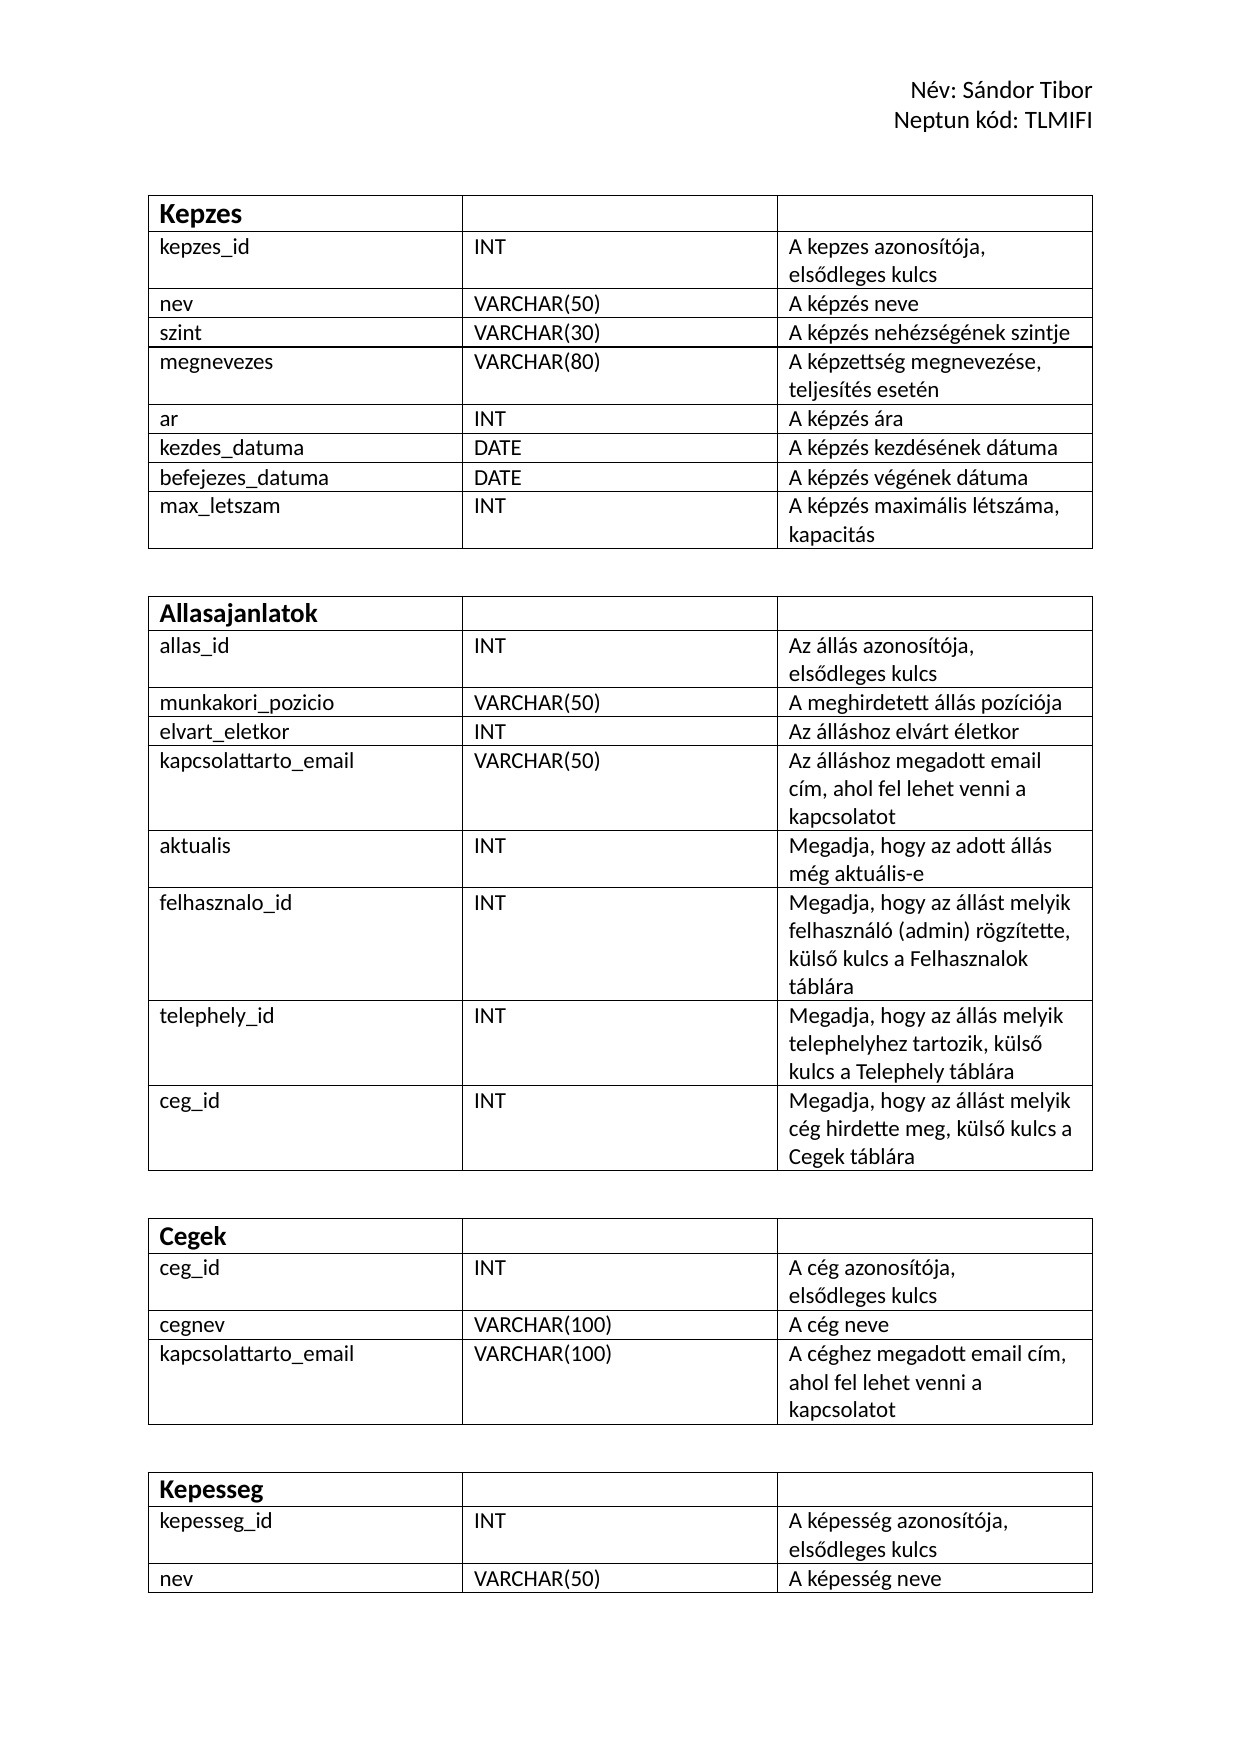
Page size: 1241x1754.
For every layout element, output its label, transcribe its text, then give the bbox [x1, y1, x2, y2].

table_cell DATE [463, 463, 777, 491]
table_cell nev [149, 1564, 462, 1592]
table_cell INT [463, 232, 777, 288]
table_cell INT [463, 492, 777, 548]
table_cell INT [463, 1507, 777, 1563]
table_cell Megadja, hogy az adott állás még aktuális-e [778, 831, 1092, 887]
table_cell VARCHAR(100) [463, 1311, 777, 1338]
table_header [463, 1219, 777, 1252]
table_cell A képzettség megnevezése, teljesítés esetén [778, 348, 1092, 403]
table_cell Megadja, hogy az állást melyik cég hirdette meg, külső kulcs a Cegek táblára [778, 1086, 1092, 1170]
table_cell INT [463, 1086, 777, 1170]
table_cell kepzes_id [149, 232, 462, 288]
table_header [778, 196, 1092, 231]
table_cell VARCHAR(30) [463, 318, 777, 346]
table_cell A céghez megadott email cím, ahol fel lehet venni a kapcsolatot [778, 1340, 1092, 1424]
table_cell A képzés nehézségének szintje [778, 318, 1092, 346]
table_cell A képzés végének dátuma [778, 463, 1092, 491]
table_cell A cég azonosítója, elsődleges kulcs [778, 1254, 1092, 1309]
table_cell INT [463, 717, 777, 745]
table_cell munkakori_pozicio [149, 688, 462, 716]
table_header [778, 597, 1092, 630]
table_cell A képesség neve [778, 1564, 1092, 1592]
table_cell DATE [463, 434, 777, 462]
table_cell Az álláshoz elvárt életkor [778, 717, 1092, 745]
table_cell Az állás azonosítója, elsődleges kulcs [778, 631, 1092, 687]
table_cell A meghirdetett állás pozíciója [778, 688, 1092, 716]
table_header Kepesseg [149, 1473, 462, 1506]
table_header [463, 196, 777, 231]
table_cell szint [149, 318, 462, 346]
table_cell VARCHAR(50) [463, 289, 777, 317]
table_cell A képzés neve [778, 289, 1092, 317]
table_cell INT [463, 888, 777, 1000]
table_cell aktualis [149, 831, 462, 887]
table_cell megnevezes [149, 348, 462, 403]
table_cell nev [149, 289, 462, 317]
table_header [463, 1473, 777, 1506]
table_cell A képesség azonosítója, elsődleges kulcs [778, 1507, 1092, 1563]
table_header Allasajanlatok [149, 597, 462, 630]
table_cell kapcsolattarto_email [149, 1340, 462, 1424]
table_cell INT [463, 831, 777, 887]
table_cell INT [463, 631, 777, 687]
table_cell VARCHAR(100) [463, 1340, 777, 1424]
table_header [778, 1219, 1092, 1252]
table_cell allas_id [149, 631, 462, 687]
table_cell Megadja, hogy az állást melyik felhasználó (admin) rögzítette, külső kulcs a Felhasznalok táblára [778, 888, 1092, 1000]
table_cell A képzés maximális létszáma, kapacitás [778, 492, 1092, 548]
table_cell kezdes_datuma [149, 434, 462, 462]
table_cell elvart_eletkor [149, 717, 462, 745]
table_cell kapcsolattarto_email [149, 746, 462, 830]
table_cell VARCHAR(80) [463, 348, 777, 403]
table_cell INT [463, 1001, 777, 1085]
table_cell ceg_id [149, 1254, 462, 1309]
table_cell telephely_id [149, 1001, 462, 1085]
table_cell kepesseg_id [149, 1507, 462, 1563]
table_header [778, 1473, 1092, 1506]
table_cell INT [463, 405, 777, 432]
table_cell ceg_id [149, 1086, 462, 1170]
table_header Kepzes [149, 196, 462, 231]
table_cell Az álláshoz megadott email cím, ahol fel lehet venni a kapcsolatot [778, 746, 1092, 830]
table_cell max_letszam [149, 492, 462, 548]
table_cell cegnev [149, 1311, 462, 1338]
table_cell VARCHAR(50) [463, 688, 777, 716]
table_cell A képzés kezdésének dátuma [778, 434, 1092, 462]
table_cell A képzés ára [778, 405, 1092, 432]
table_cell Megadja, hogy az állás melyik telephelyhez tartozik, külső kulcs a Telephely táblára [778, 1001, 1092, 1085]
table_cell VARCHAR(50) [463, 1564, 777, 1592]
table_header [463, 597, 777, 630]
table_cell VARCHAR(50) [463, 746, 777, 830]
table_cell A kepzes azonosítója, elsődleges kulcs [778, 232, 1092, 288]
table_cell INT [463, 1254, 777, 1309]
table_cell ar [149, 405, 462, 432]
table_header Cegek [149, 1219, 462, 1252]
table_cell befejezes_datuma [149, 463, 462, 491]
table_cell A cég neve [778, 1311, 1092, 1338]
table_cell felhasznalo_id [149, 888, 462, 1000]
